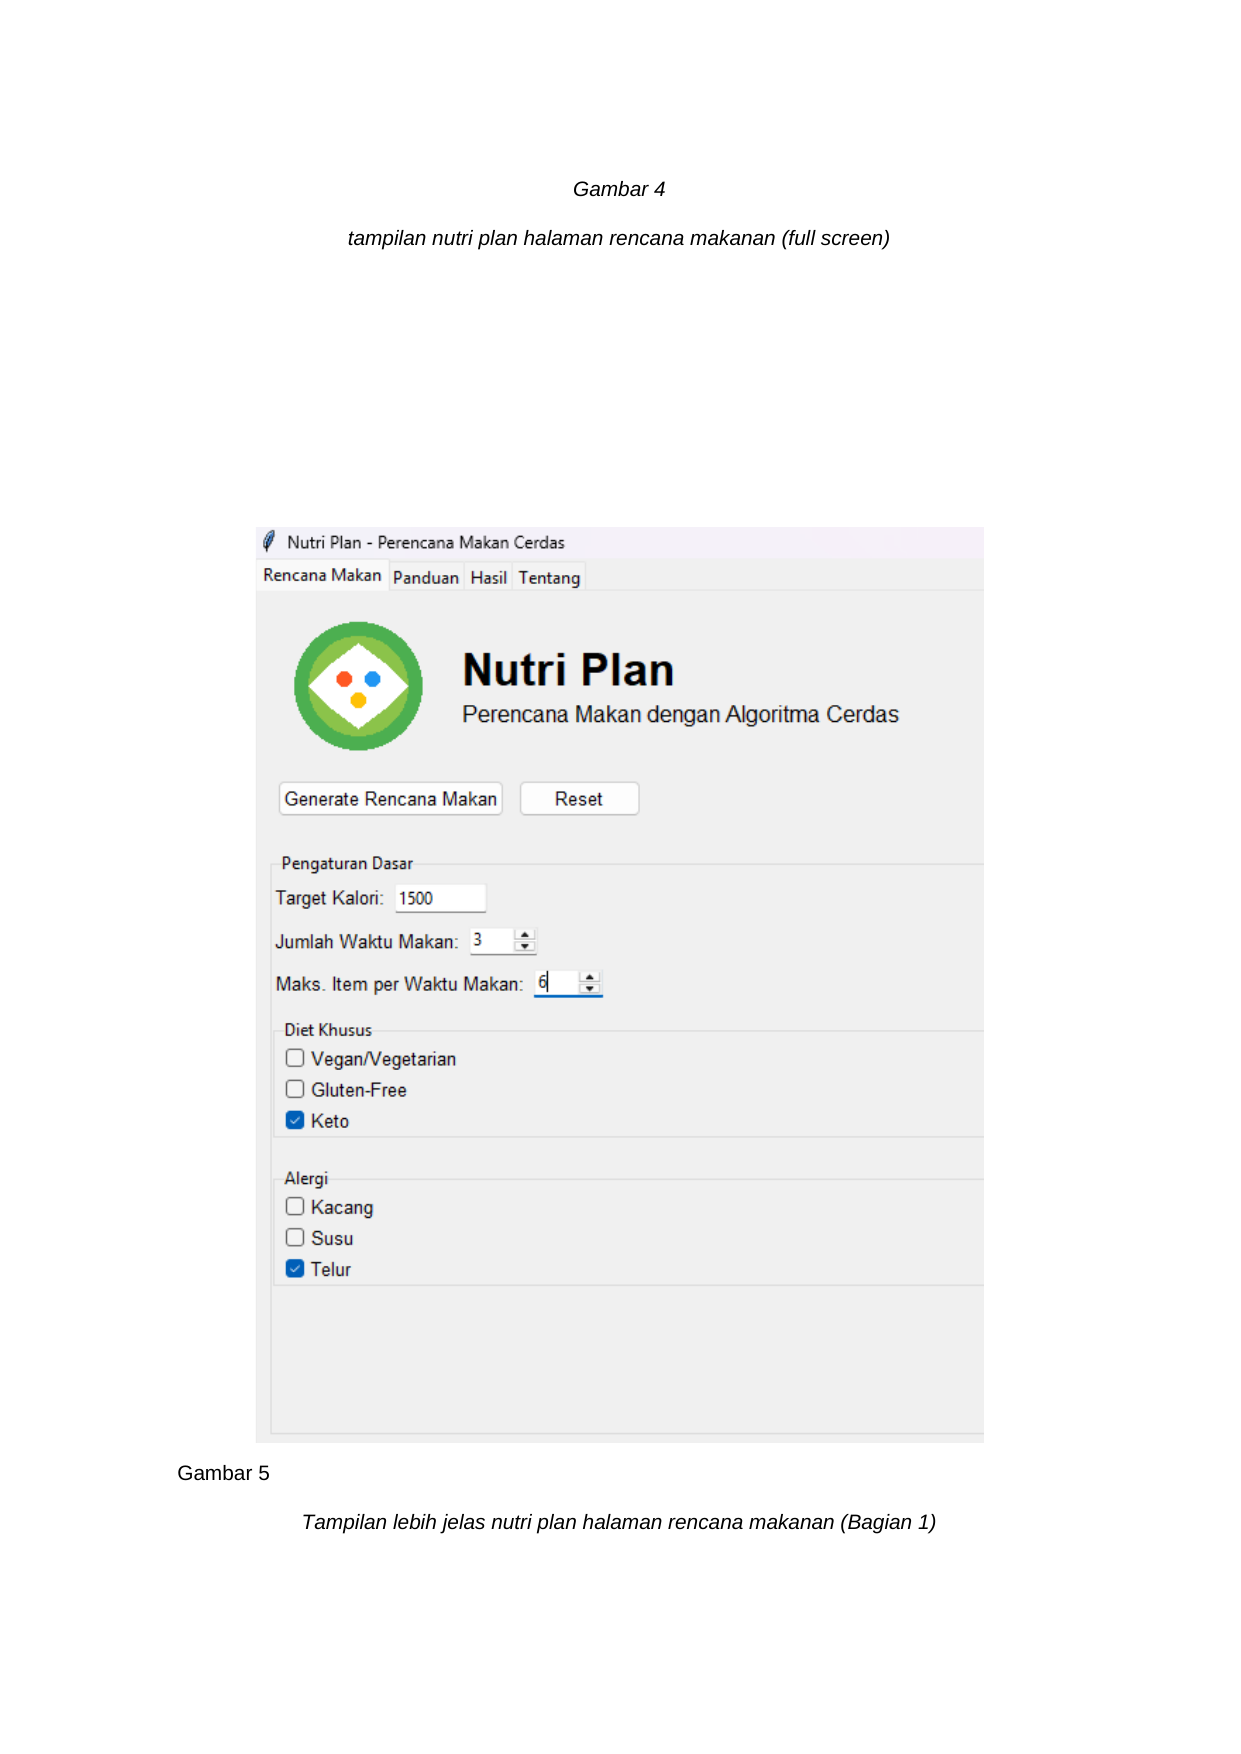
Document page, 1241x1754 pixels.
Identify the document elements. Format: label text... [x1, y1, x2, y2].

text Gambar 4 [177, 177, 1063, 201]
text tampilan nutri plan halaman rencana makanan (full screen) [177, 226, 1063, 250]
picture [255, 527, 984, 1443]
text Tampilan lebih jelas nutri plan halaman rencana makanan (Bagian 1) [177, 1510, 1063, 1534]
text Gambar 5 [177, 1259, 1063, 1485]
